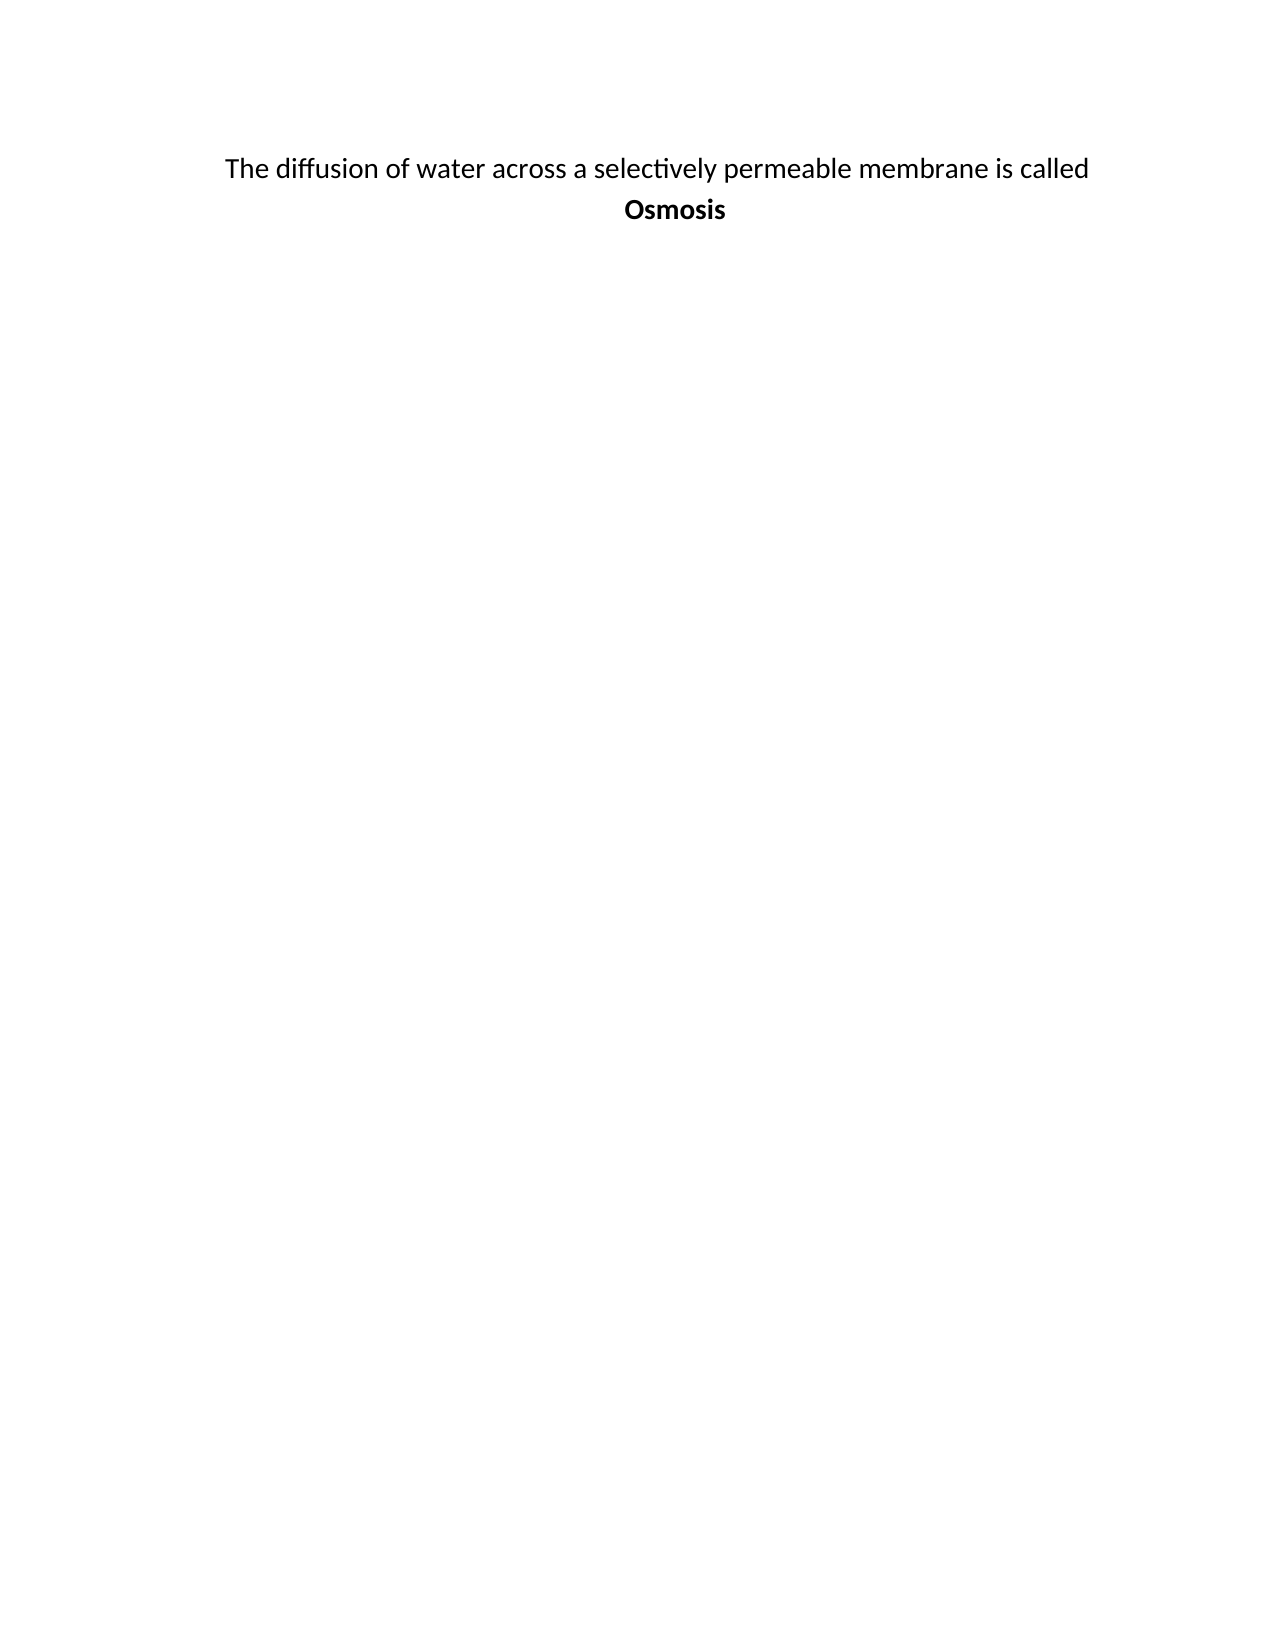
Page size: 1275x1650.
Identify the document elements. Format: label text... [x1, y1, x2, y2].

list Osmosis [225, 191, 1125, 227]
list The diffusion of water across a selectively permeable membrane is called [225, 150, 1125, 186]
